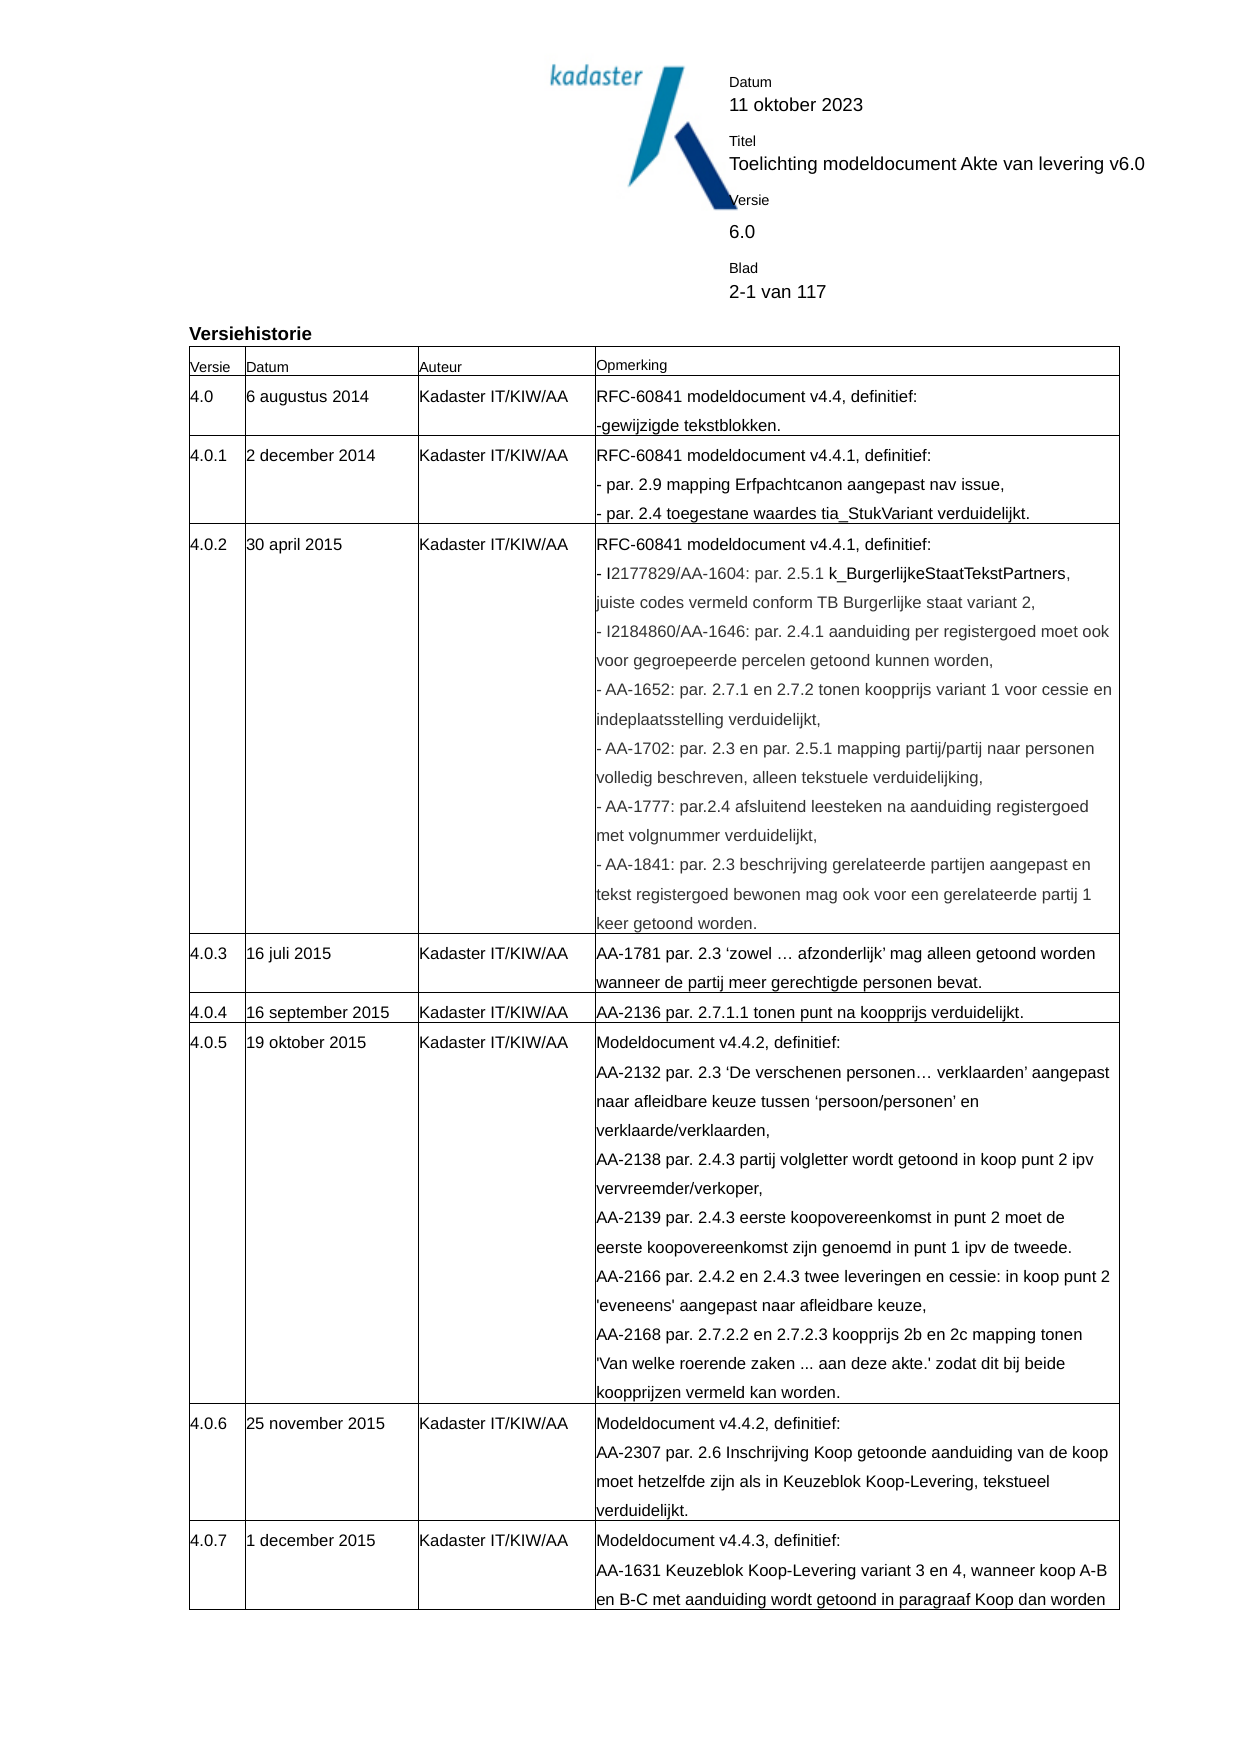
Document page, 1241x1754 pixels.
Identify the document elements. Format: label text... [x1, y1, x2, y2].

table_cell 4.0.7 [190, 1521, 245, 1609]
table_cell [246, 934, 418, 992]
table_cell 4.0.2 [190, 524, 245, 933]
table_cell [246, 376, 418, 435]
table_cell Kadaster IT/KIW/AA [419, 524, 595, 933]
table_cell 4.0.1 [190, 436, 245, 523]
picture [533, 42, 753, 226]
table_cell Kadaster IT/KIW/AA [419, 1023, 595, 1402]
table_cell RFC-60841 modeldocument v4.4.1, definitief: - par. 2.9 mapping Erfpachtcanon aangepast nav issue, - par. 2.4 toegestane waardes tia_StukVariant verduidelijkt. [596, 436, 1119, 523]
table_cell 25 november 2015 [246, 1404, 418, 1520]
table_cell 4.0.3 [190, 934, 245, 992]
table_cell Modeldocument v4.4.2, definitief: AA-2307 par. 2.6 Inschrijving Koop getoonde aanduiding van de koop moet hetzelfde zijn als in Keuzeblok Koop-Levering, tekstueel verduidelijkt. [596, 1404, 1119, 1520]
table_cell Kadaster IT/KIW/AA [419, 1521, 595, 1609]
table_cell AA-1781 par. 2.3 ‘zowel … afzonderlijk’ mag alleen getoond worden wanneer de partij meer gerechtigde personen bevat. [596, 934, 1119, 992]
table_cell 1 december 2015 [246, 1521, 418, 1609]
table_header Versiehistorie [189, 310, 728, 345]
table_cell 4.0.6 [190, 1404, 245, 1520]
table_cell Kadaster IT/KIW/AA [419, 934, 595, 992]
table_cell 4.0.4 [190, 993, 245, 1022]
table_header Versie [190, 347, 245, 375]
table_header Opmerking [596, 347, 1119, 375]
table_cell 30 april 2015 [246, 524, 418, 933]
table_header Datum [246, 347, 418, 375]
table_cell Kadaster IT/KIW/AA [419, 993, 595, 1022]
table_cell 4.0.5 [190, 1023, 245, 1402]
table_cell Kadaster IT/KIW/AA [419, 1404, 595, 1520]
table_cell Kadaster IT/KIW/AA [419, 376, 595, 435]
table_cell 16 september 2015 [246, 993, 418, 1022]
table_cell 2 december 2014 [246, 436, 418, 523]
table_cell 4.0 [190, 376, 245, 435]
table_cell 19 oktober 2015 [246, 1023, 418, 1402]
table_cell AA-2136 par. 2.7.1.1 tonen punt na koopprijs verduidelijkt. [596, 993, 1119, 1022]
table_cell Modeldocument v4.4.2, definitief: AA-2132 par. 2.3 ‘De verschenen personen… verklaarden’ aangepast naar afleidbare keuze tussen ‘persoon/personen’ en verklaarde/verklaarden, AA-2138 par. 2.4.3 partij volgletter wordt getoond in koop punt 2 ipv vervreemder/verkoper, AA-2139 par. 2.4.3 eerste koopovereenkomst in punt 2 moet de eerste koopovereenkomst zijn genoemd in punt 1 ipv de tweede. AA-2166 par. 2.4.2 en 2.4.3 twee leveringen en cessie: in koop punt 2 'eveneens' aangepast naar afleidbare keuze, AA-2168 par. 2.7.2.2 en 2.7.2.3 koopprijs 2b en 2c mapping tonen 'Van welke roerende zaken ... aan deze akte.' zodat dit bij beide koopprijzen vermeld kan worden. [596, 1023, 1119, 1402]
table_cell Kadaster IT/KIW/AA [419, 436, 595, 523]
table_cell RFC-60841 modeldocument v4.4.1, definitief: - I2177829/AA-1604: par. 2.5.1 k_BurgerlijkeStaatTekstPartners, juiste codes vermeld conform TB Burgerlijke staat variant 2, - I2184860/AA-1646: par. 2.4.1 aanduiding per registergoed moet ook voor gegroepeerde percelen getoond kunnen worden, - AA-1652: par. 2.7.1 en 2.7.2 tonen koopprijs variant 1 voor cessie en indeplaatsstelling verduidelijkt, - AA-1702: par. 2.3 en par. 2.5.1 mapping partij/partij naar personen volledig beschreven, alleen tekstuele verduidelijking, - AA-1777: par.2.4 afsluitend leesteken na aanduiding registergoed met volgnummer verduidelijkt, - AA-1841: par. 2.3 beschrijving gerelateerde partijen aangepast en tekst registergoed bewonen mag ook voor een gerelateerde partij 1 keer getoond worden. [596, 524, 1119, 933]
table_cell RFC-60841 modeldocument v4.4, definitief: -gewijzigde tekstblokken. [596, 376, 1119, 435]
table_header Auteur [419, 347, 595, 375]
